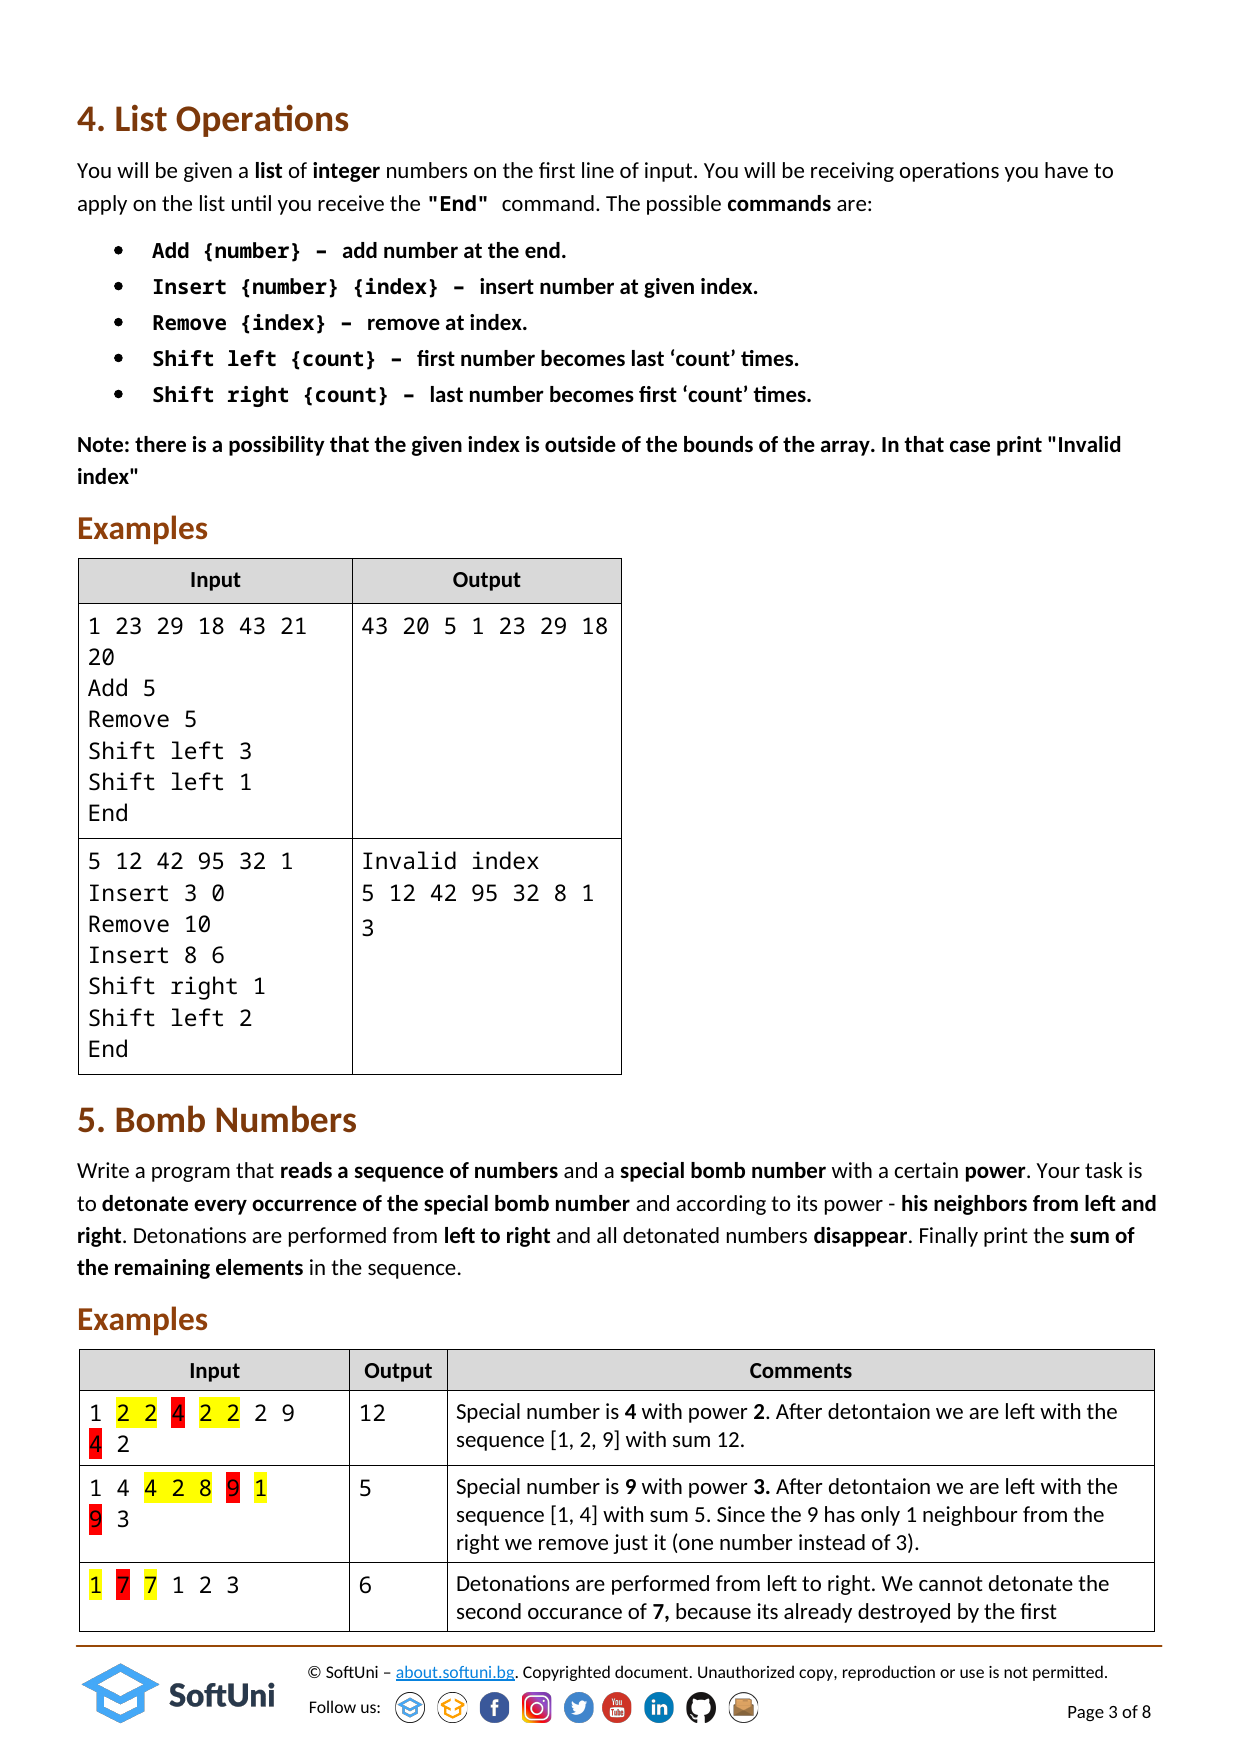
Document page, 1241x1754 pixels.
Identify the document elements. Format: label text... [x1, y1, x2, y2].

list Insert {number} {index} – insert number at given index. [114, 270, 1163, 301]
text You will be given a list of integer numbers on the first line of input. You will be receiving operations you have to apply on the list until you receive the "End" command. The possible commands are: [77, 156, 1163, 217]
table_cell 1 23 29 18 43 21 20 Add 5 Remove 5 Shift left 3 Shift left 1 End [79, 604, 352, 838]
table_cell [448, 1563, 1154, 1631]
picture [75, 1658, 281, 1729]
picture [728, 1692, 759, 1723]
table_cell 1 4 4 2 8 9 1 9 3 [80, 1466, 349, 1562]
subtitle Examples [77, 1298, 1163, 1339]
table_cell Invalid index 5 12 42 95 32 8 1 3 [353, 839, 621, 1074]
table_cell Special number is 9 with power 3. After detontaion we are left with the sequence [1, 4] with sum 5. Since the 9 has only 1 neighbour from the right we remove just it (one number instead of 3). [448, 1466, 1154, 1562]
table_cell 6 [350, 1563, 447, 1631]
picture [602, 1692, 632, 1723]
table_cell 5 12 42 95 32 1 Insert 3 0 Remove 10 Insert 8 6 Shift right 1 Shift left 2 End [79, 839, 352, 1074]
text Note: there is a possibility that the given index is outside of the bounds of the array. In that case print "Invalid index" [77, 430, 1163, 490]
text Write a program that reads a sequence of numbers and a special bomb number with a certain power. Your task is to detonate every occurrence of the special bomb number and according to its power - his neighbors from left and right. Detonations are performed from left to right and all detonated numbers disappear. Finally print the sum of the remaining elements in the sequence. [77, 1157, 1163, 1281]
table_header Output [353, 559, 621, 603]
table_header Comments [448, 1350, 1154, 1390]
picture [437, 1692, 468, 1723]
subtitle Examples [77, 507, 1163, 548]
table_header Output [350, 1350, 447, 1390]
list Add {number} – add number at the end. [114, 234, 1163, 265]
picture [665, 1692, 674, 1701]
subtitle Bomb Numbers [77, 1096, 1163, 1141]
table_header Input [79, 559, 352, 603]
table_cell 1 7 7 1 2 3 7 1 [80, 1563, 349, 1631]
subtitle List Operations [77, 95, 1163, 141]
picture [686, 1692, 716, 1723]
list Remove {index} – remove at index. [114, 306, 1163, 337]
table_header Input [80, 1350, 349, 1390]
picture [522, 1692, 552, 1723]
picture [564, 1692, 594, 1723]
table_cell 1 2 2 4 2 2 2 9 4 2 [80, 1391, 349, 1465]
picture [658, 1705, 667, 1714]
picture [644, 1714, 653, 1723]
picture [395, 1692, 425, 1723]
picture [644, 1692, 653, 1701]
picture [479, 1692, 510, 1723]
table_cell 5 [350, 1466, 447, 1562]
table_cell 43 20 5 1 23 29 18 [353, 604, 621, 838]
list Shift right {count} – last number becomes first ‘count’ times. [114, 377, 1163, 409]
picture [665, 1714, 674, 1723]
table_cell 12 [350, 1391, 447, 1465]
list Shift left {count} – first number becomes last ‘count’ times. [114, 342, 1163, 373]
table_cell Special number is 4 with power 2. After detontaion we are left with the sequence [1, 2, 9] with sum 12. [448, 1391, 1154, 1465]
